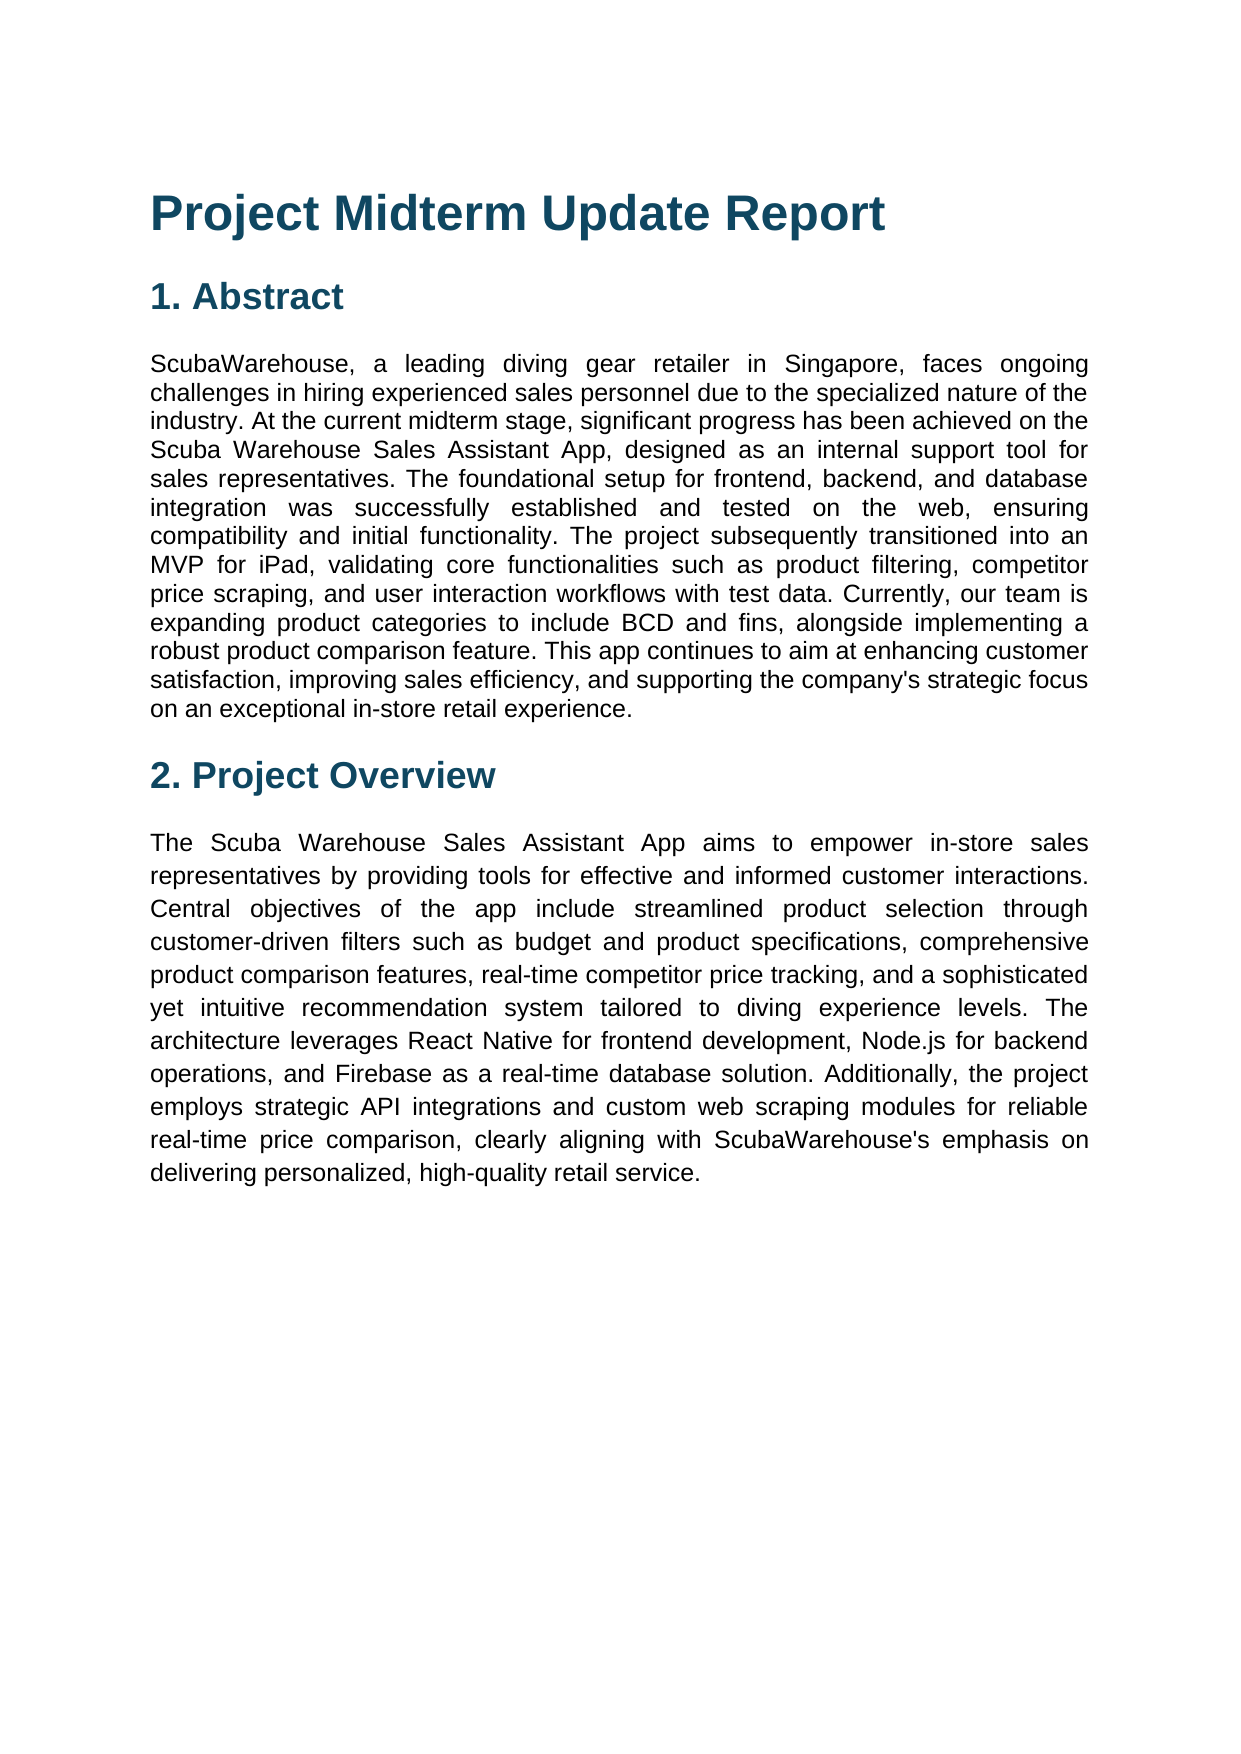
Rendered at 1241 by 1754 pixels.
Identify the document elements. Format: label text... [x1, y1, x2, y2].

subtitle Project Midterm Update Report [150, 183, 1090, 241]
subtitle 1. Abstract [150, 274, 1090, 318]
text ScubaWarehouse, a leading diving gear retailer in Singapore, faces ongoing challenges in hiring experienced sales personnel due to the specialized nature of the industry. At the current midterm stage, significant progress has been achieved on the Scuba Warehouse Sales Assistant App, designed as an internal support tool for sales representatives. The foundational setup for frontend, backend, and database integration was successfully established and tested on the web, ensuring compatibility and initial functionality. The project subsequently transitioned into an MVP for iPad, validating core functionalities such as product filtering, competitor price scraping, and user interaction workflows with test data. Currently, our team is expanding product categories to include BCD and fins, alongside implementing a robust product comparison feature. This app continues to aim at enhancing customer satisfaction, improving sales efficiency, and supporting the company's strategic focus on an exceptional in-store retail experience. [150, 349, 1090, 723]
subtitle 2. Project Overview [150, 754, 1090, 797]
text The Scuba Warehouse Sales Assistant App aims to empower in-store sales representatives by providing tools for effective and informed customer interactions. Central objectives of the app include streamlined product selection through customer-driven filters such as budget and product specifications, comprehensive product comparison features, real-time competitor price tracking, and a sophisticated yet intuitive recommendation system tailored to diving experience levels. The architecture leverages React Native for frontend development, Node.js for backend operations, and Firebase as a real-time database solution. Additionally, the project employs strategic API integrations and custom web scraping modules for reliable real-time price comparison, clearly aligning with ScubaWarehouse's emphasis on delivering personalized, high-quality retail service. [150, 828, 1090, 1187]
